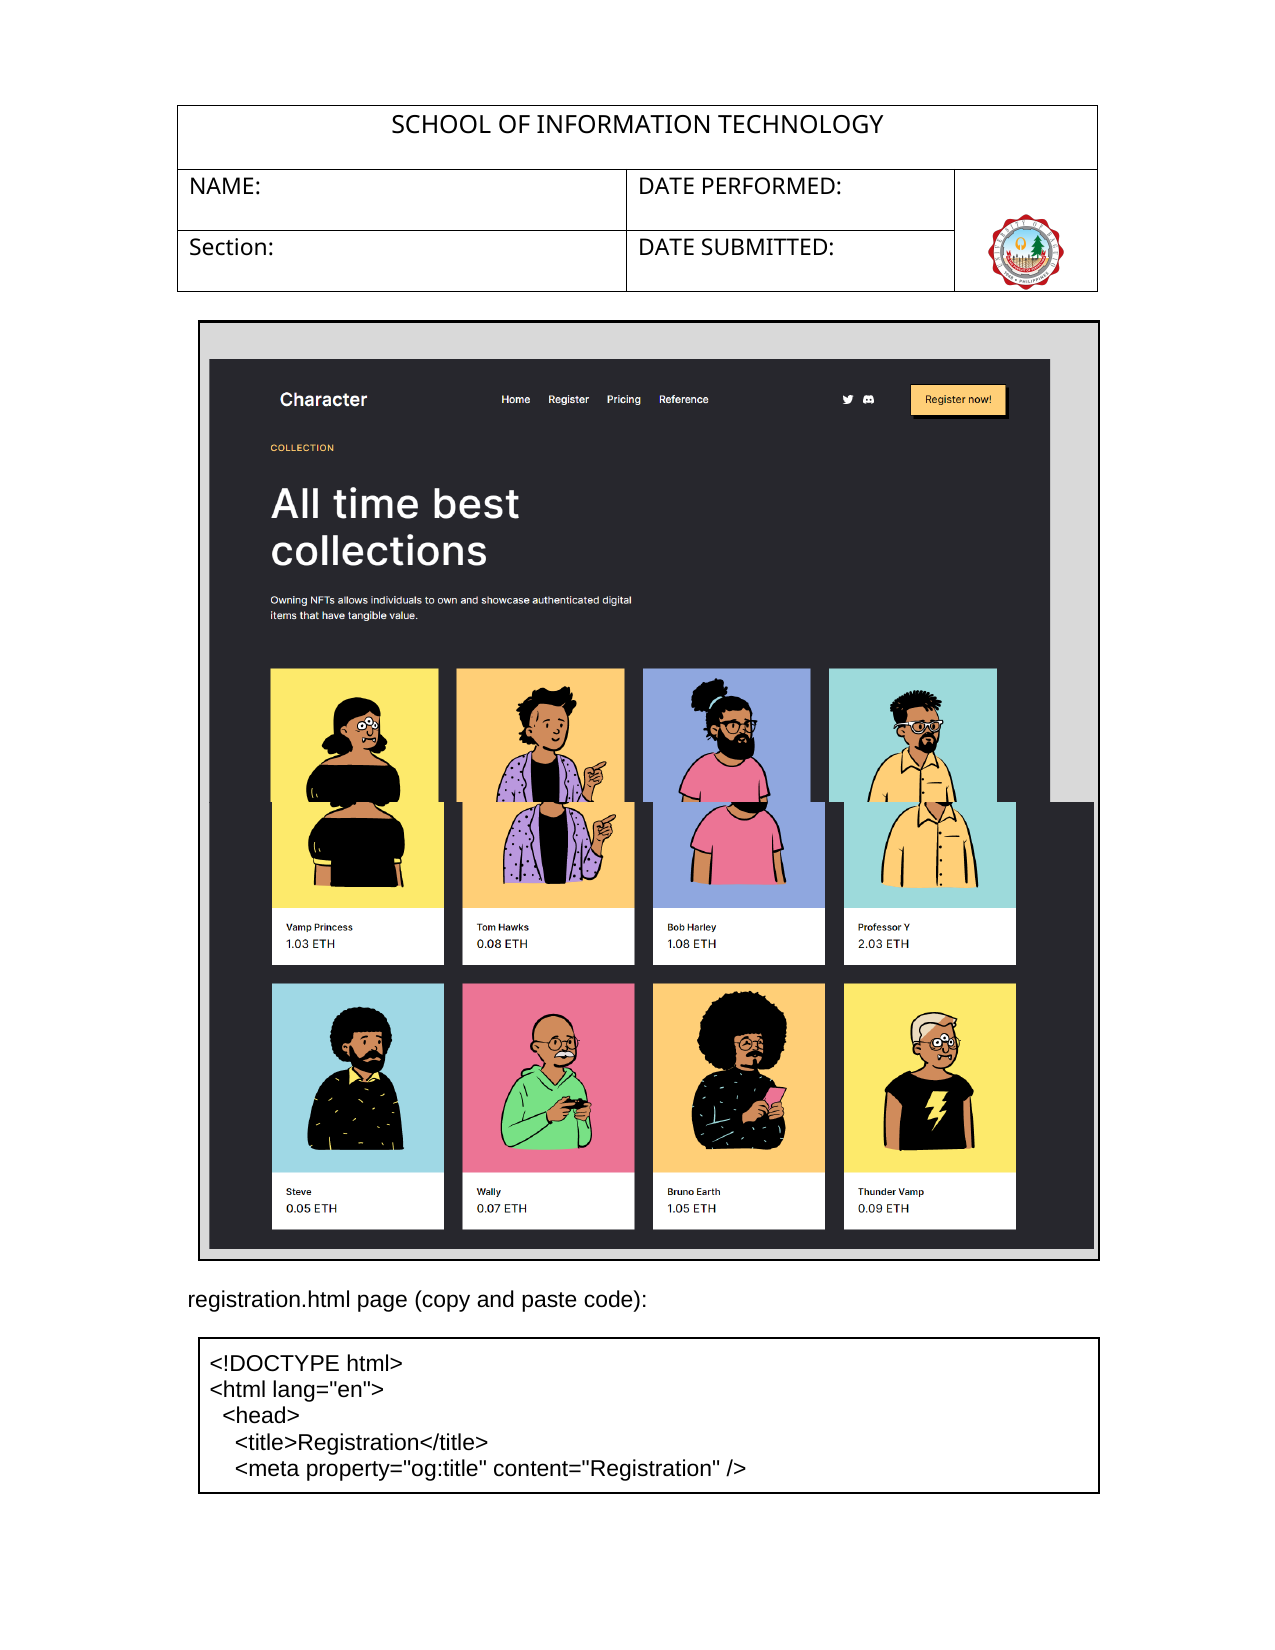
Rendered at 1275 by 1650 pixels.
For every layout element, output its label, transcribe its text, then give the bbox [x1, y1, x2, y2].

table_header [200, 323, 1098, 1259]
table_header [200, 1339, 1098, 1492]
picture [209, 359, 1094, 1249]
text registration.html page (copy and paste code): [187, 1286, 1087, 1312]
picture [987, 213, 1065, 291]
